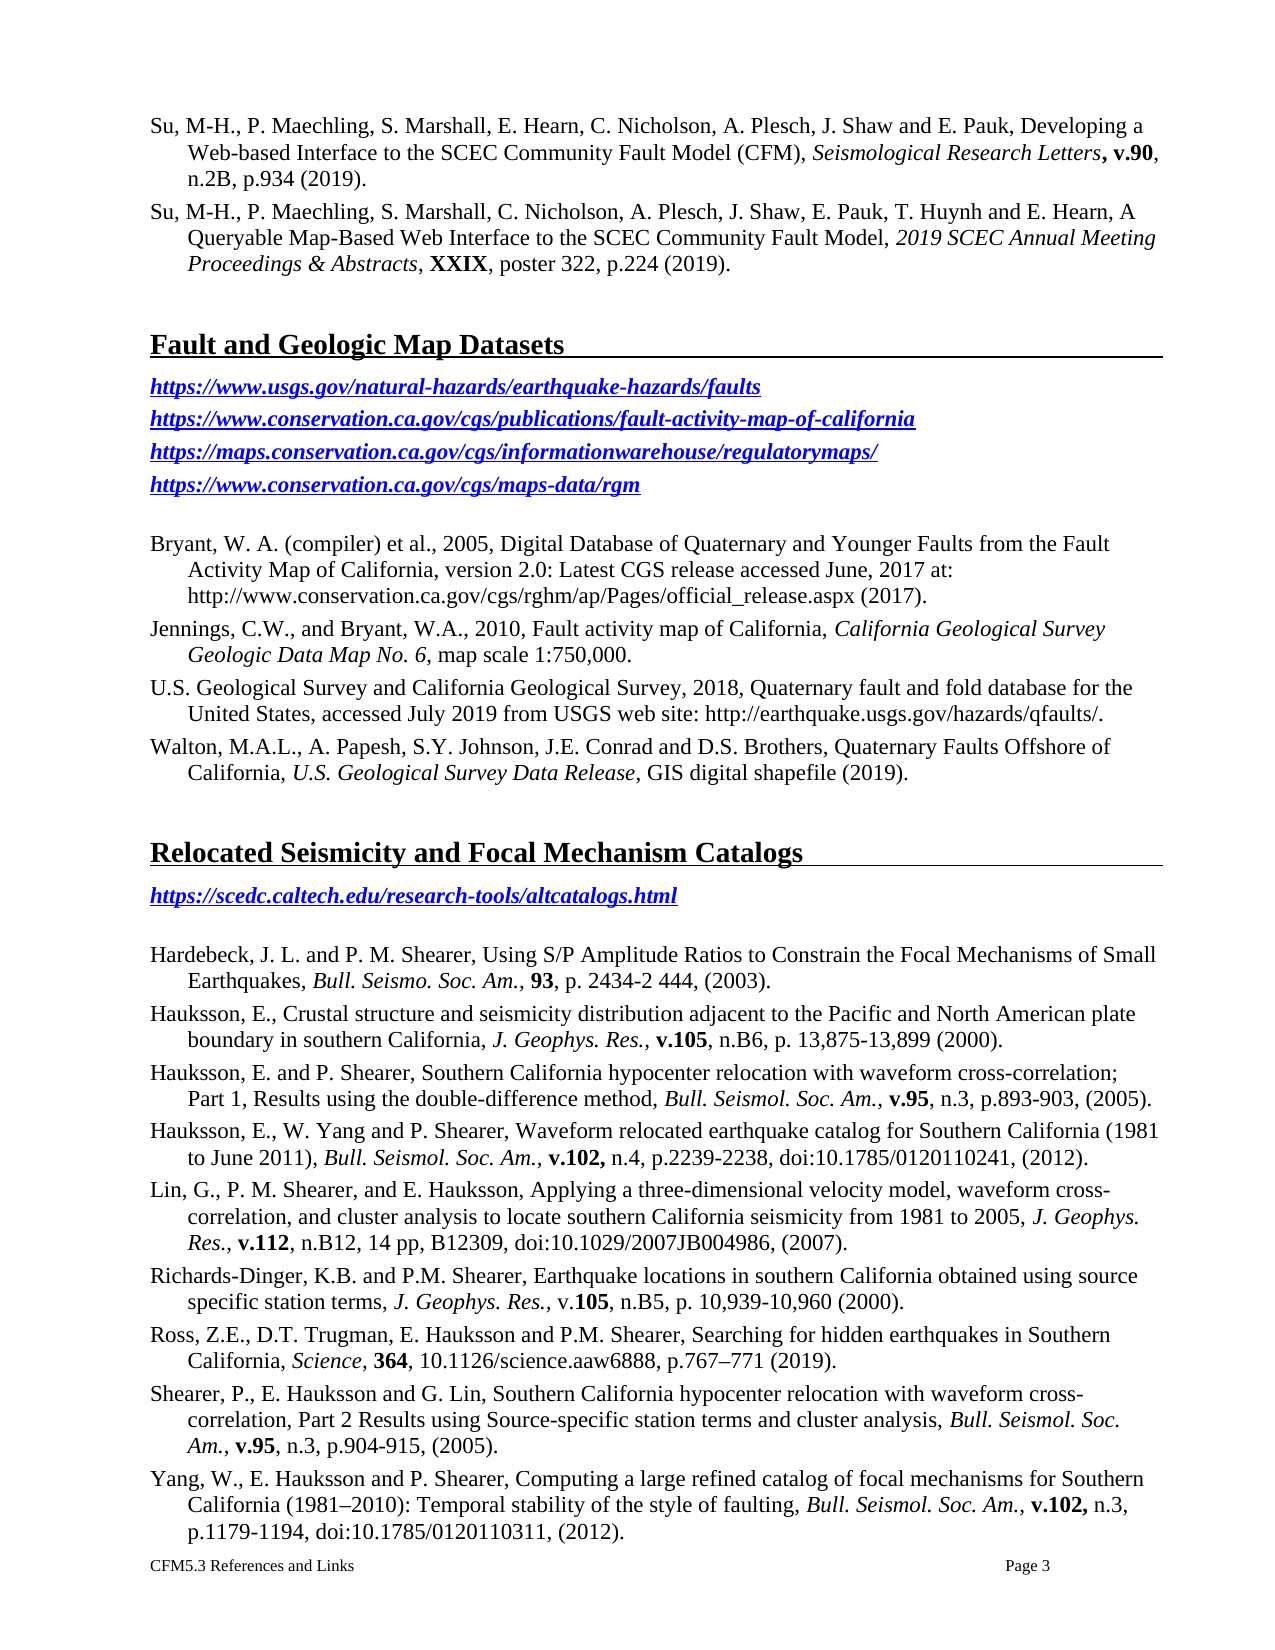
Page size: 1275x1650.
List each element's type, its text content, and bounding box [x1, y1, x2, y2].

text U.S. Geological Survey and California Geological Survey, 2018, Quaternary fault and fold database for the United States, accessed July 2019 from USGS web site: http://earthquake.usgs.gov/hazards/qfaults/. [150, 674, 1161, 727]
text Su, M-H., P. Maechling, S. Marshall, E. Hearn, C. Nicholson, A. Plesch, J. Shaw and E. Pauk, Developing a Web-based Interface to the SCEC Community Fault Model (CFM), Seismological Research Letters, v.90, n.2B, p.934 (2019). [150, 112, 1161, 192]
text Hardebeck, J. L. and P. M. Shearer, Using S/P Amplitude Ratios to Constrain the Focal Mechanisms of Small Earthquakes, Bull. Seismo. Soc. Am., 93, p. 2434-2 444, (2003). [150, 941, 1161, 993]
text Hauksson, E. and P. Shearer, Southern California hypocenter relocation with waveform cross-correlation; Part 1, Results using the double-difference method, Bull. Seismol. Soc. Am., v.95, n.3, p.893-903, (2005). [150, 1058, 1161, 1111]
text Ross, Z.E., D.T. Trugman, E. Hauksson and P.M. Shearer, Searching for hidden earthquakes in Southern California, Science, 364, 10.1126/science.aaw6888, p.767–771 (2019). [150, 1321, 1161, 1373]
text Lin, G., P. M. Shearer, and E. Hauksson, Applying a three-dimensional velocity model, waveform cross-correlation, and cluster analysis to locate southern California seismicity from 1981 to 2005, J. Geophys. Res., v.112, n.B12, 14 pp, B12309, doi:10.1029/2007JB004986, (2007). [150, 1176, 1161, 1256]
text Shearer, P., E. Hauksson and G. Lin, Southern California hypocenter relocation with waveform cross-correlation, Part 2 Results using Source-specific station terms and cluster analysis, Bull. Seismol. Soc. Am., v.95, n.3, p.904-915, (2005). [150, 1380, 1161, 1459]
text https://www.conservation.ca.gov/cgs/maps-data/rgm [150, 471, 1162, 497]
text Bryant, W. A. (compiler) et al., 2005, Digital Database of Quaternary and Younger Faults from the Fault Activity Map of California, version 2.0: Latest CGS release accessed June, 2017 at: http://www.conservation.ca.gov/cgs/rghm/ap/Pages/official_release.aspx (2017). [150, 530, 1161, 609]
text Su, M-H., P. Maechling, S. Marshall, C. Nicholson, A. Plesch, J. Shaw, E. Pauk, T. Huynh and E. Hearn, A Queryable Map-Based Web Interface to the SCEC Community Fault Model, 2019 SCEC Annual Meeting Proceedings & Abstracts, XXIX, poster 322, p.224 (2019). [150, 198, 1161, 277]
text Hauksson, E., Crustal structure and seismicity distribution adjacent to the Pacific and North American plate boundary in southern California, J. Geophys. Res., v.105, n.B6, p. 13,875-13,899 (2000). [150, 999, 1161, 1052]
subtitle Relocated Seismicity and Focal Mechanism Catalogs [150, 836, 1181, 869]
subtitle Fault and Geologic Map Datasets [150, 327, 1181, 360]
text Jennings, C.W., and Bryant, W.A., 2010, Fault activity map of California, California Geological Survey Geologic Data Map No. 6, map scale 1:750,000. [150, 615, 1161, 668]
text https://www.conservation.ca.gov/cgs/publications/fault-activity-map-of-california [150, 406, 1162, 432]
text Yang, W., E. Hauksson and P. Shearer, Computing a large refined catalog of focal mechanisms for Southern California (1981–2010): Temporal stability of the style of faulting, Bull. Seismol. Soc. Am., v.102, n.3, p.1179-1194, doi:10.1785/0120110311, (2012). [150, 1465, 1161, 1544]
text Hauksson, E., W. Yang and P. Shearer, Waveform relocated earthquake catalog for Southern California (1981 to June 2011), Bull. Seismol. Soc. Am., v.102, n.4, p.2239-2238, doi:10.1785/0120110241, (2012). [150, 1117, 1161, 1170]
text https://scedc.caltech.edu/research-tools/altcatalogs.html [150, 882, 1162, 908]
text https://www.usgs.gov/natural-hazards/earthquake-hazards/faults [150, 373, 1162, 399]
text Richards-Dinger, K.B. and P.M. Shearer, Earthquake locations in southern California obtained using source specific station terms, J. Geophys. Res., v.105, n.B5, p. 10,939-10,960 (2000). [150, 1262, 1161, 1314]
text Walton, M.A.L., A. Papesh, S.Y. Johnson, J.E. Conrad and D.S. Brothers, Quaternary Faults Offshore of California, U.S. Geological Survey Data Release, GIS digital shapefile (2019). [150, 733, 1161, 786]
text https://maps.conservation.ca.gov/cgs/informationwarehouse/regulatorymaps/ [150, 438, 1162, 464]
